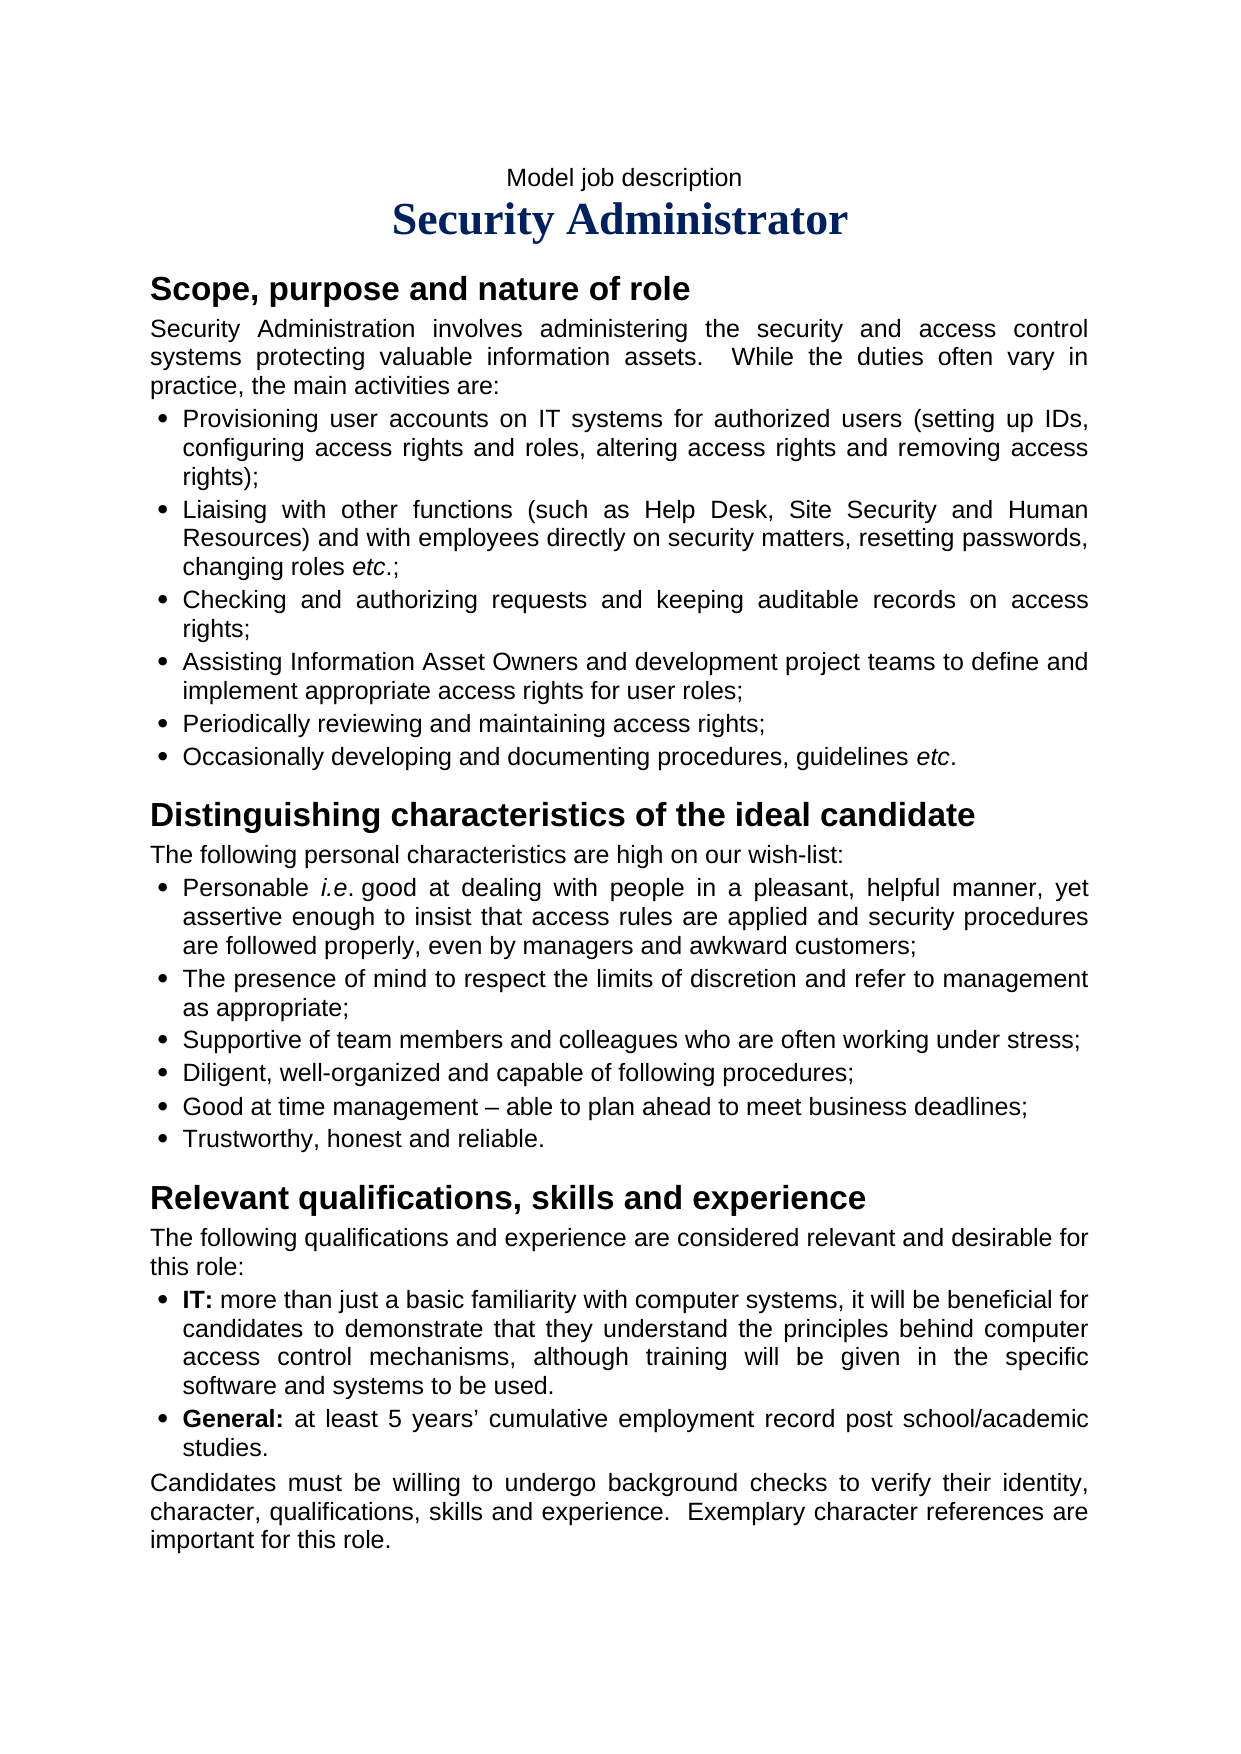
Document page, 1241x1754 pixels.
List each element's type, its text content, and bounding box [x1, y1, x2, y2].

text The following qualifications and experience are considered relevant and desirable for this role: [150, 1223, 1090, 1281]
text Occasionally developing and documenting procedures, guidelines etc. [158, 742, 1090, 771]
subtitle Scope, purpose and nature of role [150, 269, 1090, 307]
text Supportive of team members and colleagues who are often working under stress; [158, 1025, 1090, 1054]
list Model job description [158, 162, 1090, 191]
text Checking and authorizing requests and keeping auditable records on access rights; [158, 585, 1090, 643]
text Periodically reviewing and maintaining access rights; [158, 709, 1090, 737]
text Diligent, well-organized and capable of following procedures; [158, 1058, 1090, 1087]
text Personable i.e. good at dealing with people in a pleasant, helpful manner, yet assertive enough to insist that access rules are applied and security procedures are followed properly, even by managers and awkward customers; [158, 873, 1090, 959]
text General: at least 5 years’ cumulative employment record post school/academic studies. [158, 1404, 1090, 1462]
subtitle Security Administrator [150, 191, 1090, 244]
text The presence of mind to respect the limits of discretion and refer to management as appropriate; [158, 964, 1090, 1021]
text Liaising with other functions (such as Help Desk, Site Security and Human Resources) and with employees directly on security matters, resetting passwords, changing roles etc.; [158, 494, 1090, 581]
text Provisioning user accounts on IT systems for authorized users (setting up IDs, configuring access rights and roles, altering access rights and removing access rights); [158, 404, 1090, 490]
text Candidates must be willing to undergo background checks to verify their identity, character, qualifications, skills and experience. Exemplary character references are important for this role. [150, 1468, 1090, 1554]
subtitle Relevant qualifications, skills and experience [150, 1178, 1090, 1217]
text IT: more than just a basic familiarity with computer systems, it will be beneficial for candidates to demonstrate that they understand the principles behind computer access control mechanisms, although training will be given in the specific software and systems to be used. [158, 1285, 1090, 1400]
text Security Administration involves administering the security and access control systems protecting valuable information assets. While the duties often vary in practice, the main activities are: [150, 314, 1090, 400]
text Assisting Information Asset Owners and development project teams to define and implement appropriate access rights for user roles; [158, 647, 1090, 704]
text Good at time management – able to plan ahead to meet business deadlines; [158, 1091, 1090, 1120]
subtitle Distinguishing characteristics of the ideal candidate [150, 796, 1090, 834]
text Trustworthy, honest and reliable. [158, 1124, 1090, 1153]
text The following personal characteristics are high on our wish-list: [150, 840, 1090, 869]
